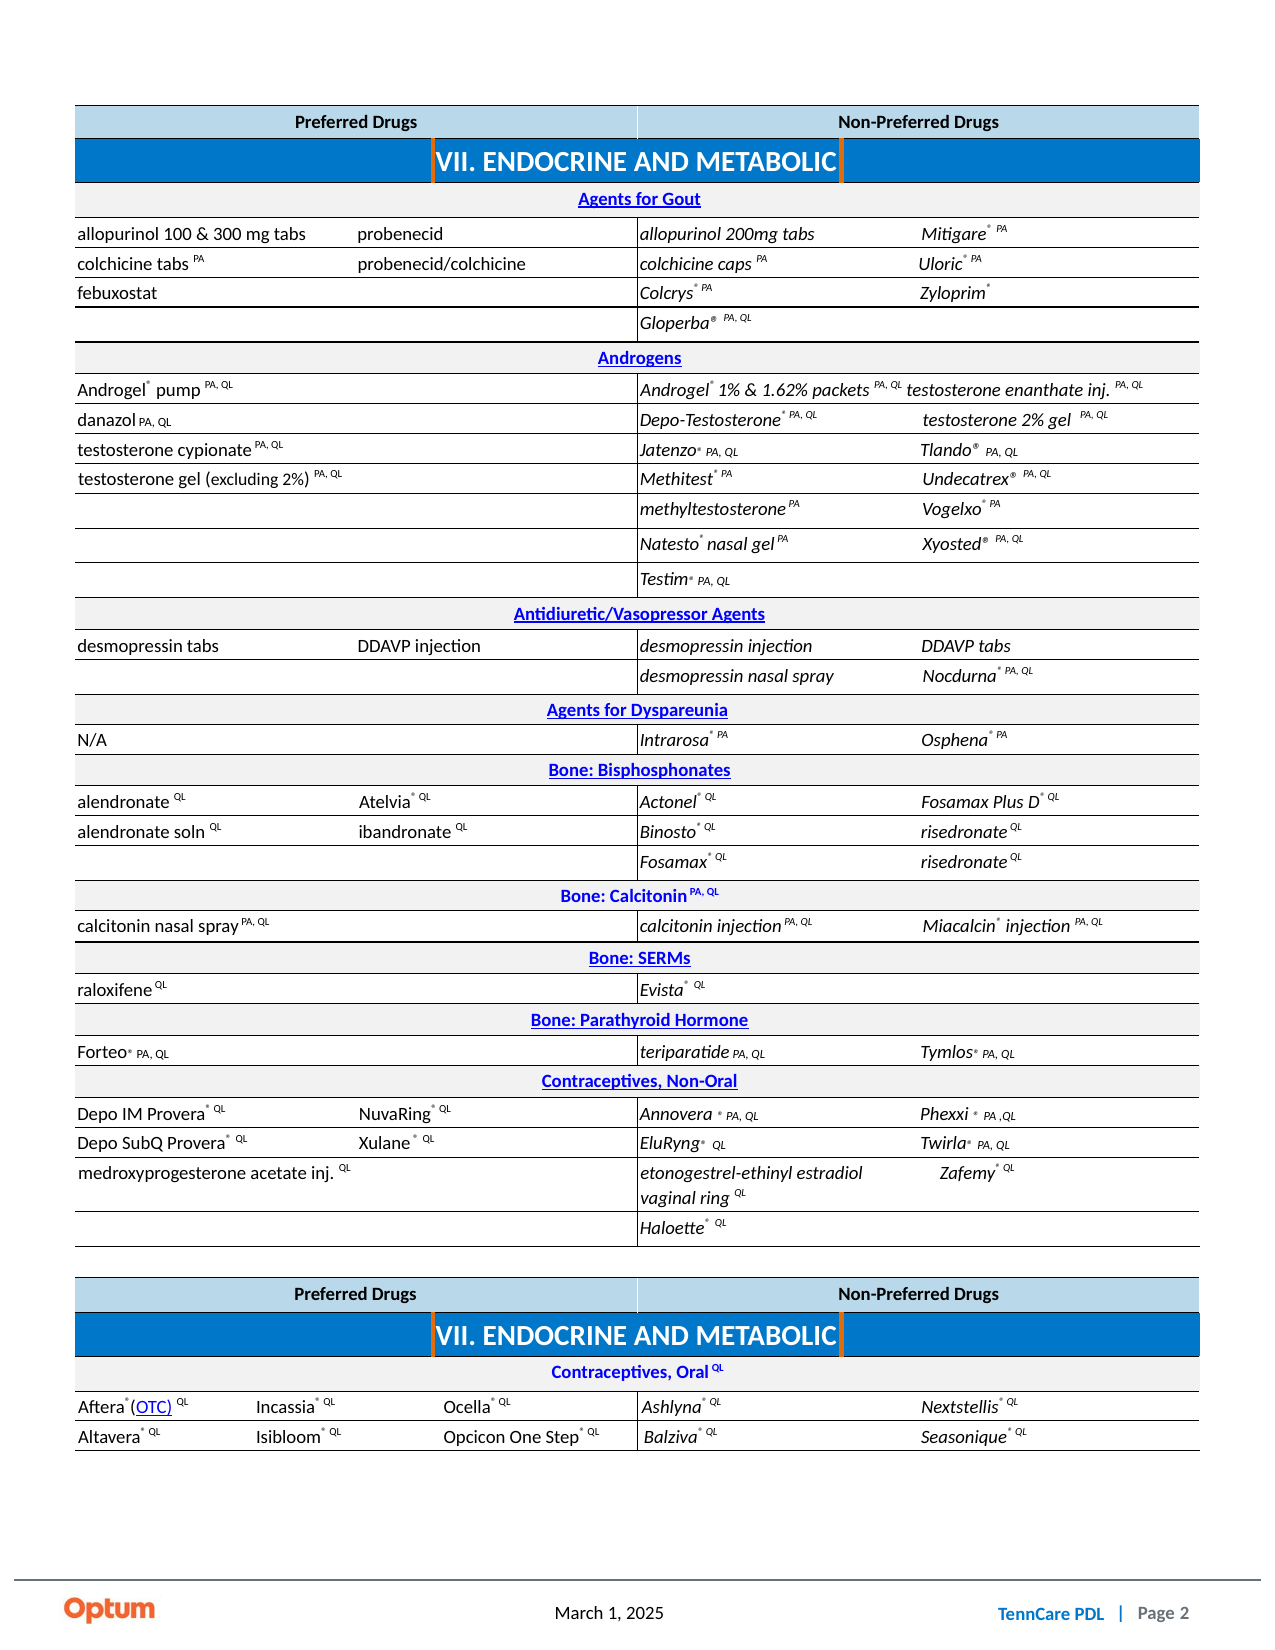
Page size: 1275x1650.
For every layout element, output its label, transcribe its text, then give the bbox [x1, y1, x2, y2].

table_cell Bone: Bisphosphonates [75, 754, 1200, 785]
table_cell calcitonin nasal spray PA, QL [75, 911, 637, 941]
table_cell colchicine caps PA Uloric® PA [638, 247, 1200, 277]
table_header [433, 1278, 637, 1312]
table_cell alendronate QL Atelvia® QL [75, 786, 637, 815]
table_cell [844, 139, 1200, 182]
table_cell Agents for Dyspareunia [75, 694, 1200, 724]
table_cell Androgens [75, 341, 1200, 373]
table_cell Androgel® 1% & 1.62% packets PA, QL testosterone enanthate inj. PA, QL [638, 373, 1200, 403]
table_cell Depo SubQ Provera® QL Xulane ® QL [75, 1128, 637, 1157]
table_cell Binosto® QL risedronate QL [638, 815, 1200, 845]
table_cell N/A [75, 725, 637, 753]
table_cell Androgel® pump PA, QL [75, 374, 637, 403]
table_cell [75, 563, 637, 597]
table_cell Jatenzo® PA, QL Tlando® PA, QL [638, 433, 1200, 463]
table_cell Contraceptives, Oral QL [433, 1356, 1200, 1391]
table_cell allopurinol 100 & 300 mg tabs probenecid [75, 218, 637, 247]
table_cell Ocella® QL [433, 1392, 637, 1420]
table_cell Depo IM Provera® QL NuvaRing® QL [75, 1098, 637, 1127]
table_cell danazol PA, QL [75, 404, 637, 433]
table_cell Intrarosa® PA Osphena® PA [638, 724, 1200, 753]
table_cell Methitest® PA Undecatrex® PA, QL [638, 463, 1200, 492]
table_header [75, 1278, 256, 1312]
table_cell teriparatide PA, QL Tymlos® PA, QL [638, 1035, 1200, 1065]
table_cell medroxyprogesterone acetate inj. QL [75, 1158, 637, 1211]
table_cell [844, 1313, 1200, 1356]
table_cell methyltestosterone PA Vogelxo® PA [638, 493, 1200, 527]
table_cell [75, 308, 637, 341]
table_cell Depo-Testosterone® PA, QL testosterone 2% gel PA, QL [638, 403, 1200, 433]
table_cell Bone: Parathyroid Hormone [75, 1003, 1200, 1035]
table_cell Forteo® PA, QL [75, 1036, 637, 1065]
table_cell Bone: Calcitonin PA, QL [75, 880, 1200, 910]
table_cell Opcicon One Step® QL [433, 1421, 637, 1450]
table_cell febuxostat [75, 278, 637, 306]
table_cell Antidiuretic/Vasopressor Agents [75, 597, 1200, 629]
table_cell [75, 1357, 256, 1391]
table_cell [75, 846, 637, 880]
table_cell [256, 1313, 431, 1356]
table_cell [75, 529, 637, 562]
table_cell colchicine tabs PA probenecid/colchicine [75, 248, 637, 277]
table_cell desmopressin nasal spray Nocdurna® PA, QL [638, 659, 1200, 694]
table_cell Haloette® QL [638, 1211, 1200, 1246]
table_cell Balziva® QL Seasonique® QL [638, 1420, 1200, 1450]
table_cell [75, 660, 637, 694]
picture [59, 1590, 162, 1624]
table_cell VII. ENDOCRINE AND METABOLIC [435, 1313, 839, 1356]
table_header Non-Preferred Drugs [638, 1278, 1199, 1312]
table_header Non-Preferred Drugs [638, 106, 1199, 138]
table_cell etonogestrel-ethinyl estradiol Zafemy® QL vaginal ring QL [638, 1157, 1200, 1211]
table_cell [75, 1212, 637, 1246]
table_header Preferred Drugs [256, 1278, 433, 1312]
table_cell desmopressin injection DDAVP tabs [638, 629, 1200, 659]
table_cell calcitonin injection PA, QL Miacalcin® injection PA, QL [638, 910, 1200, 941]
table_cell Evista® QL [638, 973, 1200, 1003]
table_cell Agents for Gout [75, 182, 1200, 217]
table_cell Contraceptives, Non-Oral [75, 1065, 1200, 1097]
table_cell Ashlyna® QL Nextstellis® QL [638, 1391, 1200, 1420]
table_cell allopurinol 200mg tabs Mitigare® PA [638, 217, 1200, 247]
table_cell Testim® PA, QL [638, 562, 1200, 597]
table_cell [75, 494, 637, 527]
table_cell testosterone gel (excluding 2%) PA, QL [75, 464, 637, 492]
table_cell [256, 1357, 433, 1391]
table_cell desmopressin tabs DDAVP injection [75, 630, 637, 659]
table_cell alendronate soln QL ibandronate QL [75, 816, 637, 845]
table_cell Bone: SERMs [75, 941, 1200, 973]
table_cell Gloperba® PA, QL [638, 306, 1200, 341]
table_cell Incassia® QL [256, 1392, 433, 1420]
table_cell [75, 139, 431, 182]
table_cell Colcrys® PA Zyloprim® [638, 277, 1200, 306]
table_cell Fosamax® QL risedronate QL [638, 845, 1200, 880]
table_cell Altavera® QL [75, 1421, 256, 1450]
table_cell raloxifene QL [75, 974, 637, 1003]
table_cell Natesto® nasal gel PA Xyosted® PA, QL [638, 528, 1200, 562]
table_cell EluRyng® QL Twirla® PA, QL [638, 1127, 1200, 1157]
table_cell Aftera®(OTC) QL [75, 1392, 256, 1420]
table_cell Annovera ® PA, QL Phexxi ® PA ,QL [638, 1097, 1200, 1127]
table_cell VII. ENDOCRINE AND METABOLIC [435, 139, 839, 182]
table_cell testosterone cypionate PA, QL [75, 434, 637, 463]
table_cell Actonel® QL Fosamax Plus D® QL [638, 785, 1200, 815]
table_header Preferred Drugs [75, 106, 637, 138]
table_cell [75, 1313, 256, 1356]
table_cell Isibloom® QL [256, 1421, 433, 1450]
